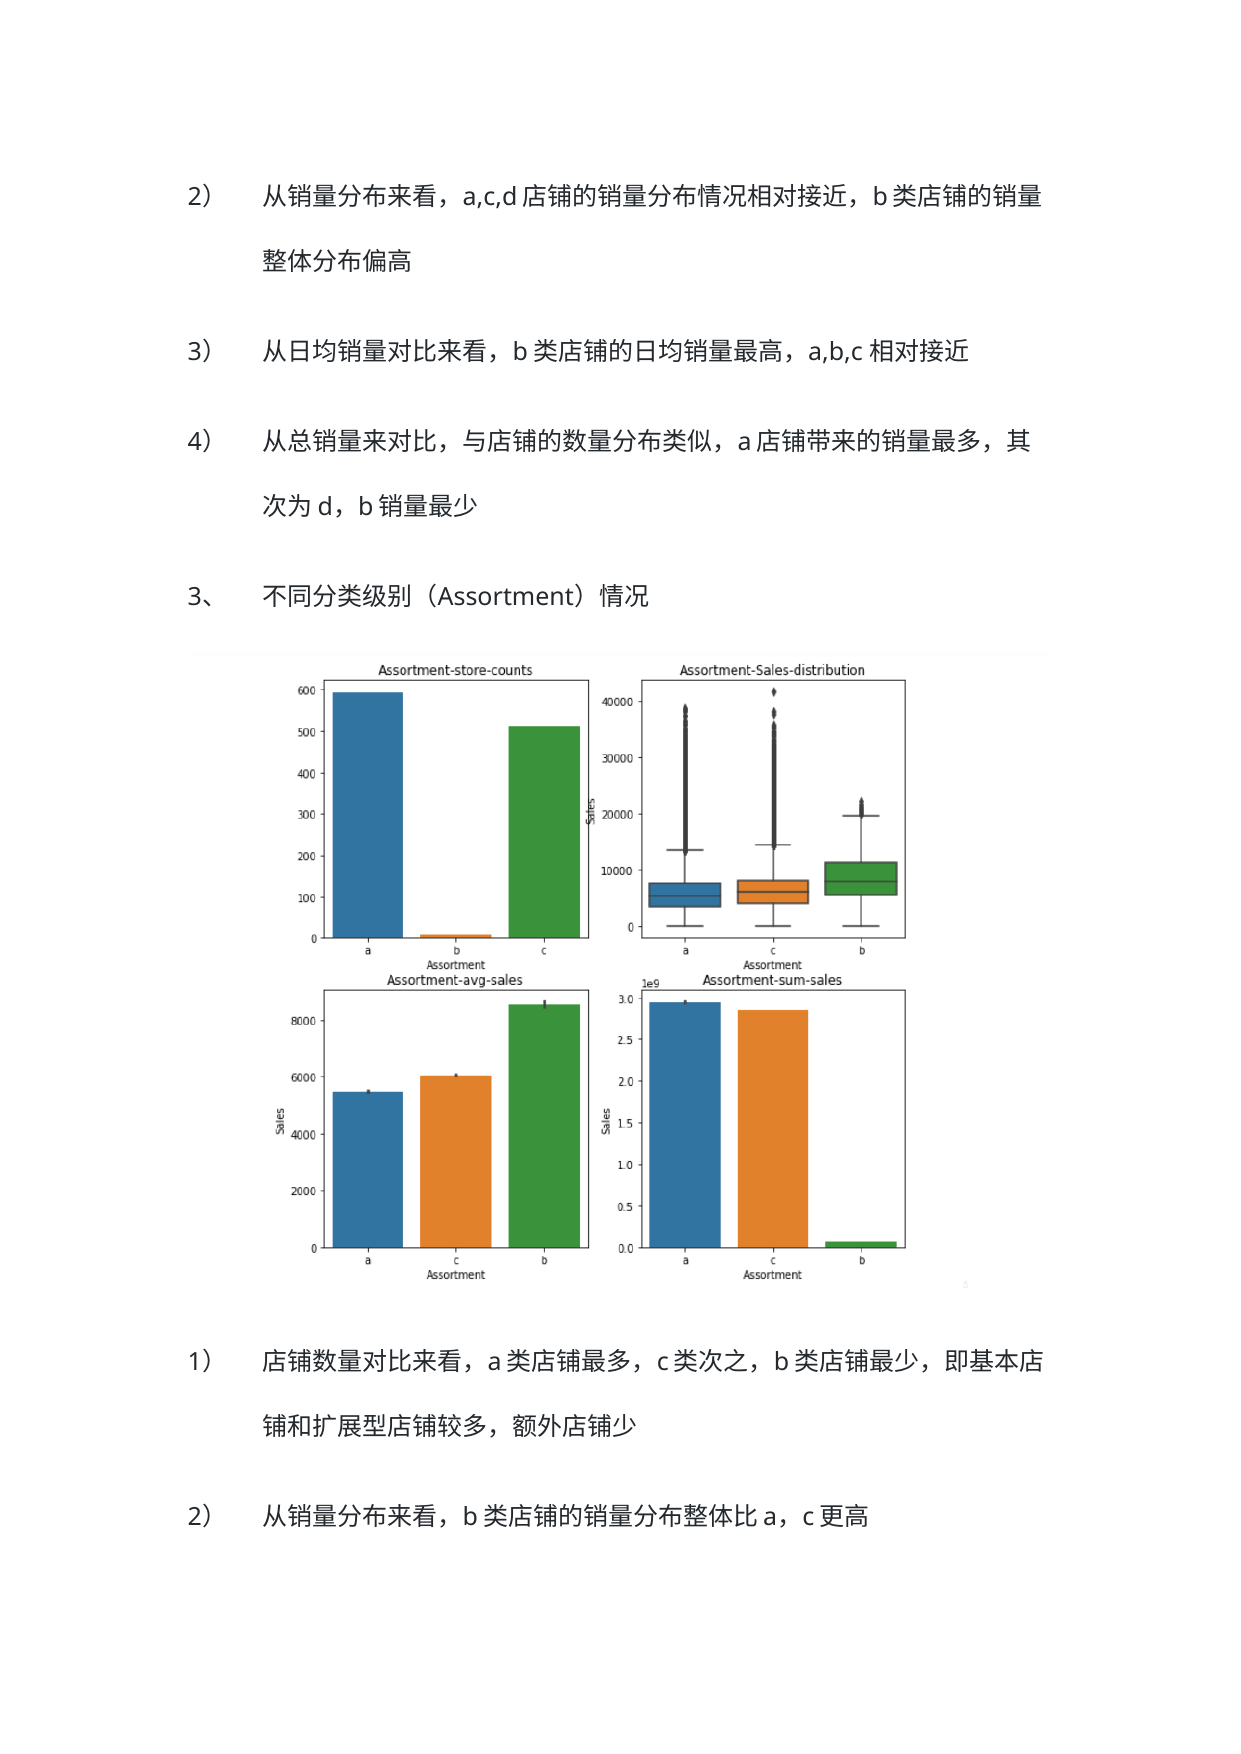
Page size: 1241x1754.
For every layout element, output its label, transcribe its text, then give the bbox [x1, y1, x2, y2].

list 从日均销量对比来看，b类店铺的日均销量最高，a,b,c 相对接近 [187, 317, 1053, 382]
list 店铺数量对比来看，a类店铺最多，c类次之，b类店铺最少，即基本店铺和扩展型店铺较多，额外店铺少 [187, 1327, 1053, 1457]
list 不同分类级别（Assortment）情况 [187, 562, 1053, 627]
list 从总销量来对比，与店铺的数量分布类似，a店铺带来的销量最多，其次为d，b销量最少 [187, 407, 1053, 537]
list 从销量分布来看，a,c,d店铺的销量分布情况相对接近，b类店铺的销量整体分布偏高 [187, 162, 1053, 292]
picture [187, 652, 1053, 1295]
list 从销量分布来看，b类店铺的销量分布整体比a，c更高 [187, 1482, 1053, 1547]
